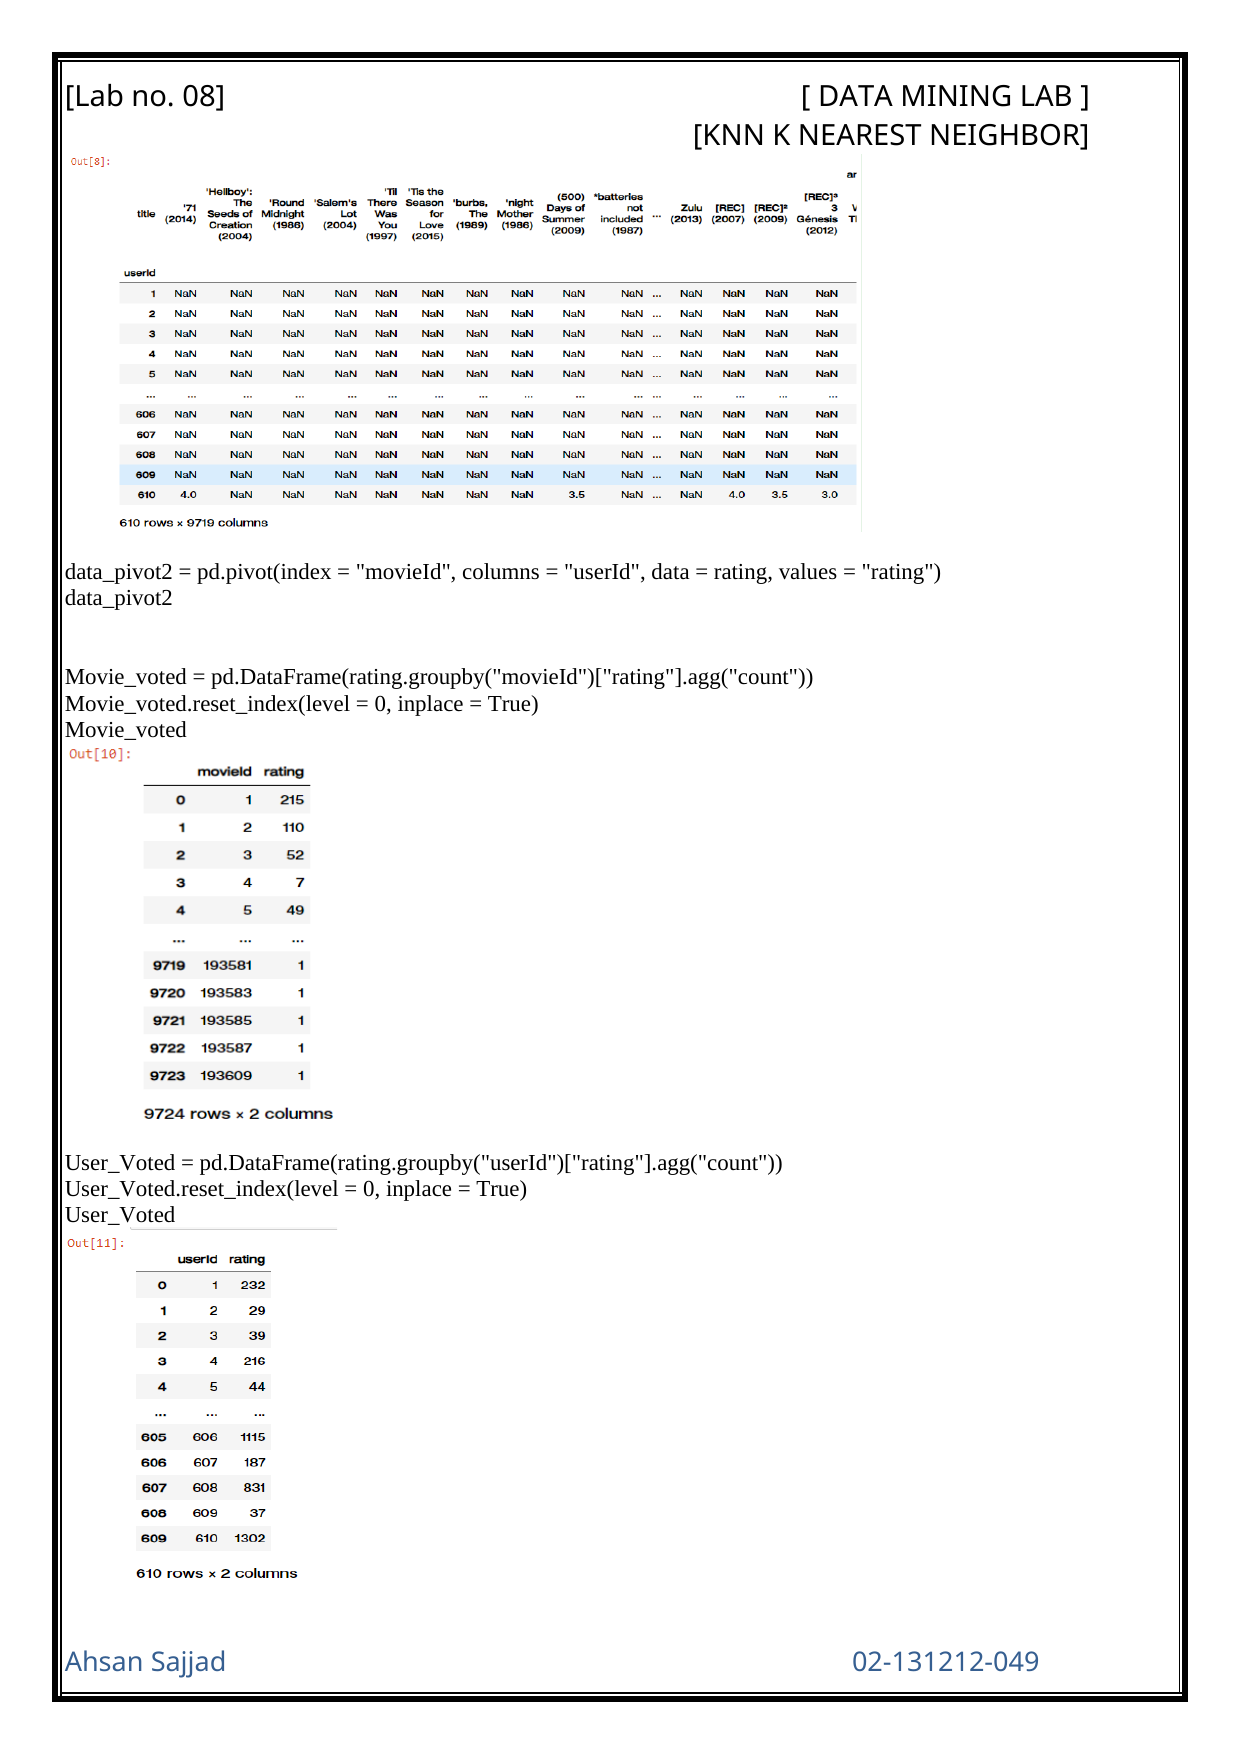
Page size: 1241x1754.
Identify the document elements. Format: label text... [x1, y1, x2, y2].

text User_Voted = pd.DataFrame(rating.groupby("userId")["rating"].agg("count")) [64, 1149, 1178, 1175]
text Movie_voted = pd.DataFrame(rating.groupby("movieId")["rating"].agg("count")) [64, 663, 1178, 690]
text Movie_voted.reset_index(level = 0, inplace = True) [64, 690, 1178, 716]
picture [64, 742, 390, 1123]
text Movie_voted [64, 716, 1178, 742]
picture [64, 154, 862, 532]
text data_pivot2 [64, 584, 1178, 611]
text User_Voted [64, 1202, 1178, 1228]
picture [64, 1227, 338, 1587]
text data_pivot2 = pd.pivot(index = "movieId", columns = "userId", data = rating, values = "rating") [64, 558, 1178, 584]
text User_Voted.reset_index(level = 0, inplace = True) [64, 1175, 1178, 1202]
